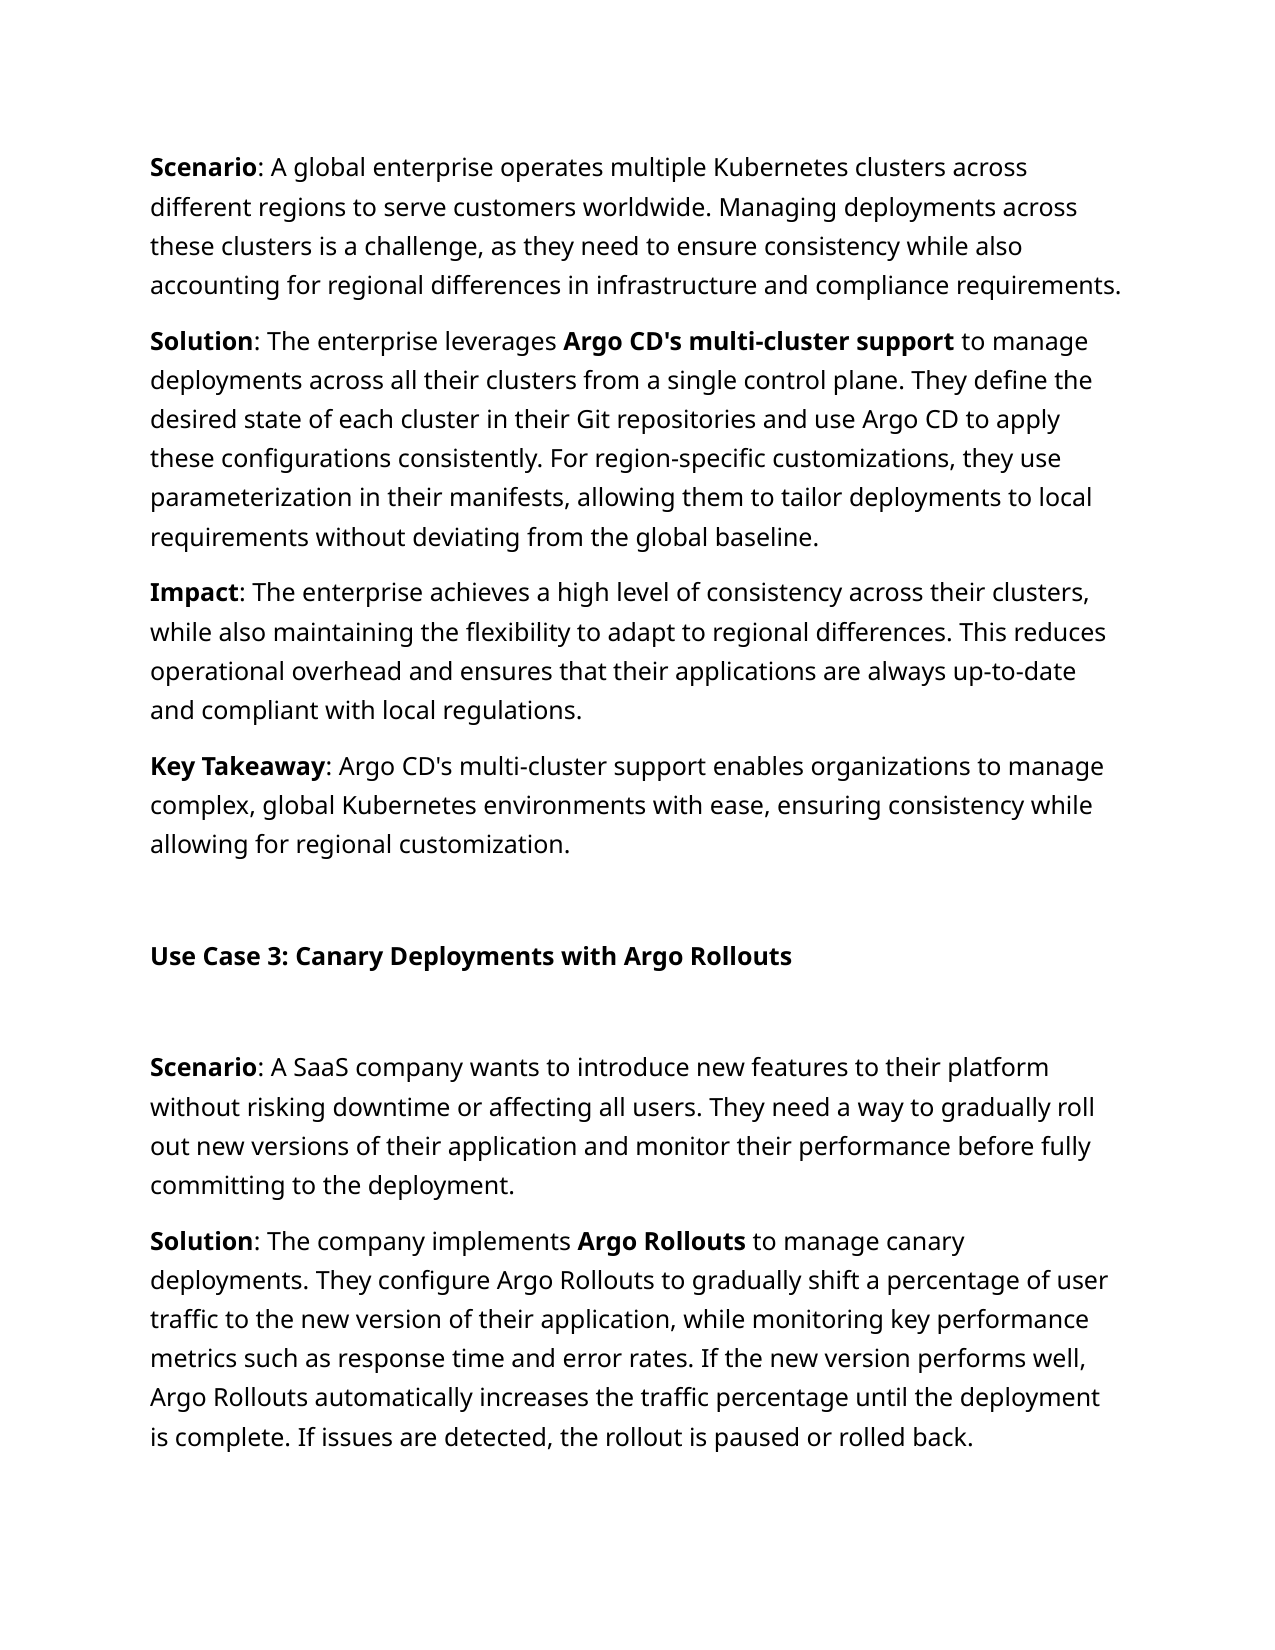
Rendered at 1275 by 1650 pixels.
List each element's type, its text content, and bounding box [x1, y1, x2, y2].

text Scenario: A SaaS company wants to introduce new features to their platform without risking downtime or affecting all users. They need a way to gradually roll out new versions of their application and monitor their performance before fully committing to the deployment. [150, 1050, 1125, 1202]
text Solution: The company implements Argo Rollouts to manage canary deployments. They configure Argo Rollouts to gradually shift a percentage of user traffic to the new version of their application, while monitoring key performance metrics such as response time and error rates. If the new version performs well, Argo Rollouts automatically increases the traffic percentage until the deployment is complete. If issues are detected, the rollout is paused or rolled back. [150, 1223, 1125, 1453]
text Impact: The enterprise achieves a high level of consistency across their clusters, while also maintaining the flexibility to adapt to regional differences. This reduces operational overhead and ensures that their applications are always up-to-date and compliant with local regulations. [150, 575, 1125, 727]
text Scenario: A global enterprise operates multiple Kubernetes clusters across different regions to serve customers worldwide. Managing deployments across these clusters is a challenge, as they need to ensure consistency while also accounting for regional differences in infrastructure and compliance requirements. [150, 150, 1125, 302]
text Use Case 3: Canary Deployments with Argo Rollouts [150, 938, 1125, 972]
text Solution: The enterprise leverages Argo CD's multi-cluster support to manage deployments across all their clusters from a single control plane. They define the desired state of each cluster in their Git repositories and use Argo CD to apply these configurations consistently. For region-specific customizations, they use parameterization in their manifests, allowing them to tailor deployments to local requirements without deviating from the global baseline. [150, 323, 1125, 553]
text Key Takeaway: Argo CD's multi-cluster support enables organizations to manage complex, global Kubernetes environments with ease, ensuring consistency while allowing for regional customization. [150, 748, 1125, 861]
